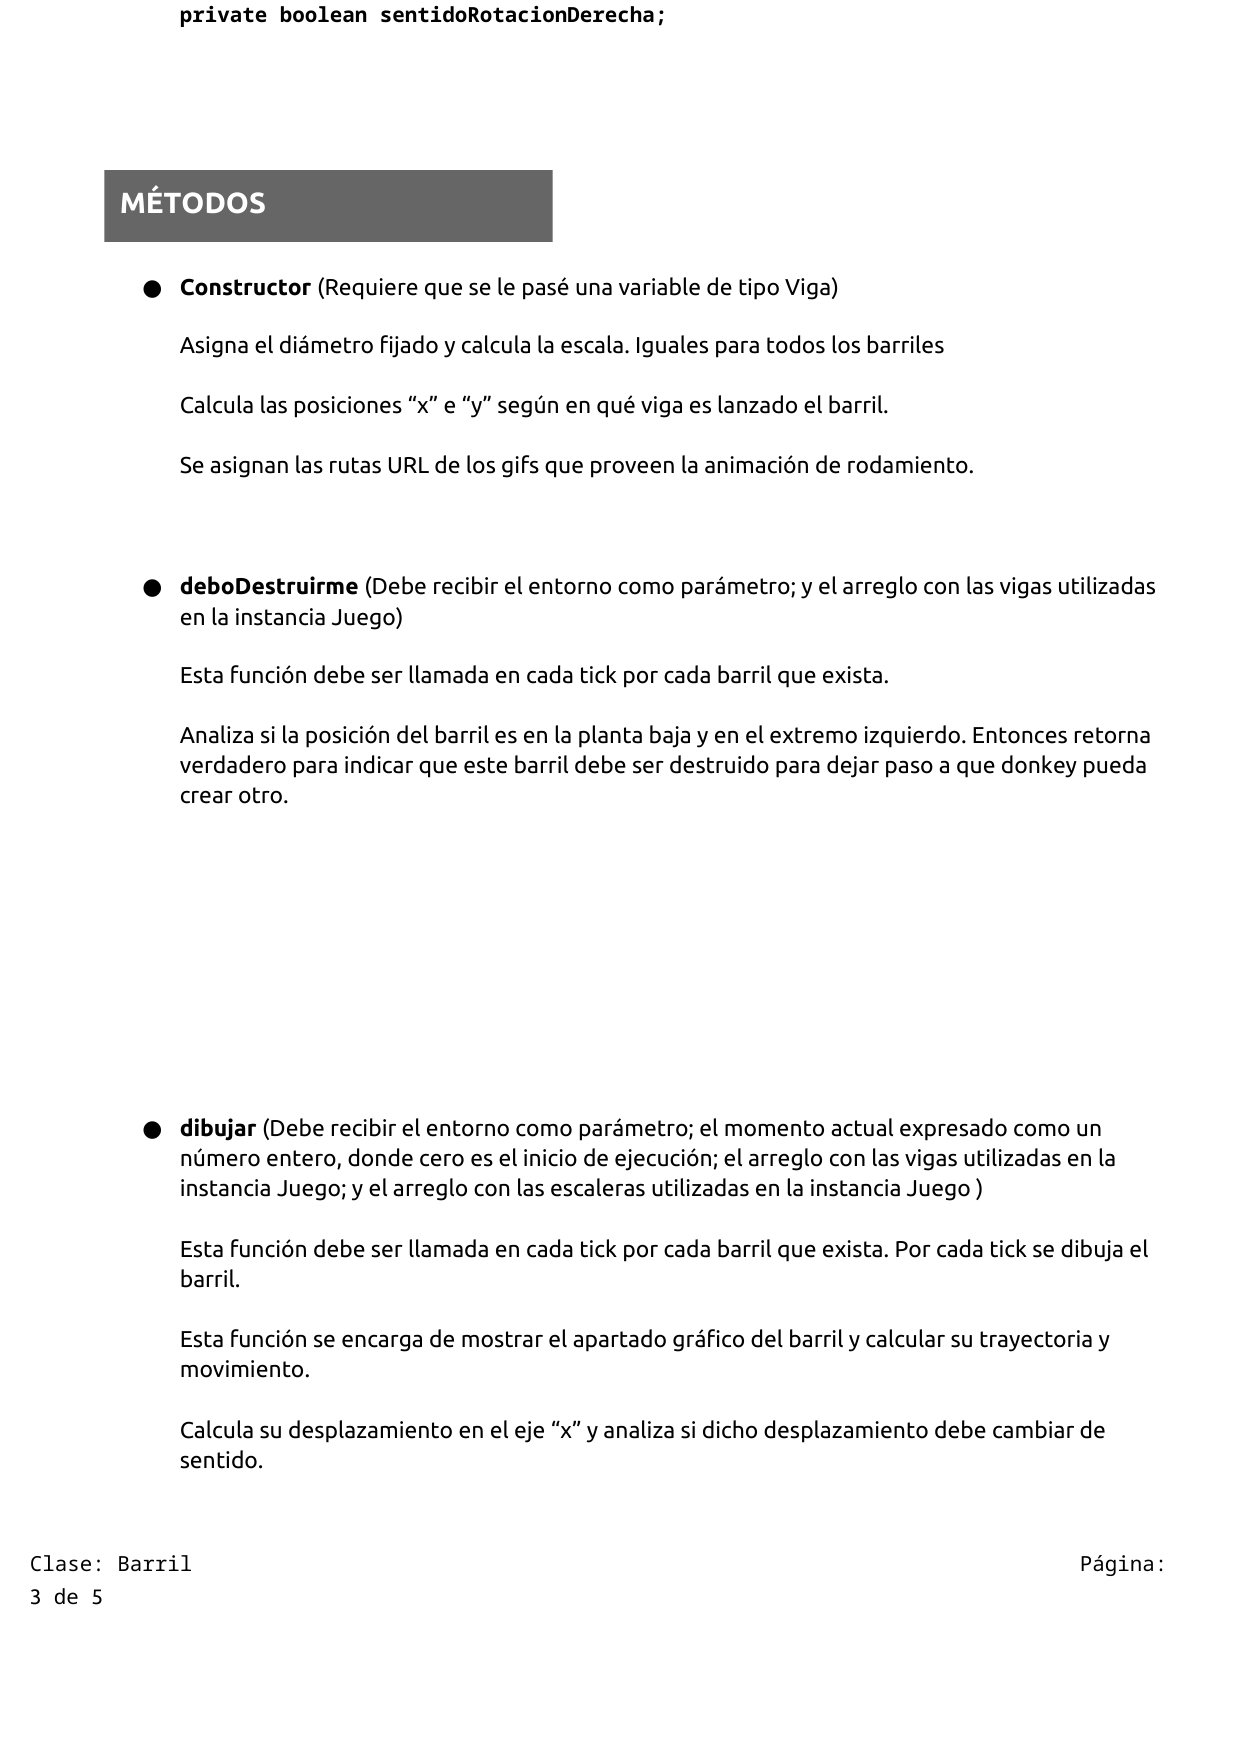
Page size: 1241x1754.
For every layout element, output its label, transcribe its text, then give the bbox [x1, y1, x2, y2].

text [179, 1416, 1181, 1503]
list Constructor (Requiere que se le pasé una variable de tipo Viga) [142, 273, 1181, 299]
text Se asignan las rutas URL de los gifs que proveen la animación de rodamiento. [179, 452, 1181, 478]
text Asigna el diámetro fijado y calcula la escala. Iguales para todos los barriles [179, 331, 1181, 357]
list deboDestruirme (Debe recibir el entorno como parámetro; y el arreglo con las vigas utilizadas en la instancia Juego) [142, 573, 1181, 629]
list dibujar (Debe recibir el entorno como parámetro; el momento actual expresado como un número entero, donde cero es el inicio de ejecución; el arreglo con las vigas utilizadas en la instancia Juego; y el arreglo con las escaleras utilizadas en la instancia Juego ) [142, 1114, 1181, 1201]
text Esta función se encarga de mostrar el apartado gráfico del barril y calcular su trayectoria y movimiento. [179, 1326, 1181, 1382]
text Calcula las posiciones “x” e “y” según en qué viga es lanzado el barril. [179, 392, 1181, 418]
text Analiza si la posición del barril es en la planta baja y en el extremo izquierdo. Entonces retorna verdadero para indicar que este barril debe ser destruido para dejar paso a que donkey pueda crear otro. [179, 721, 1181, 808]
text private boolean sentidoRotacionDerecha; [104, 0, 1181, 28]
text Esta función debe ser llamada en cada tick por cada barril que exista. [179, 661, 1181, 687]
text Esta función debe ser llamada en cada tick por cada barril que exista. Por cada tick se dibuja el barril. [179, 1235, 1181, 1292]
